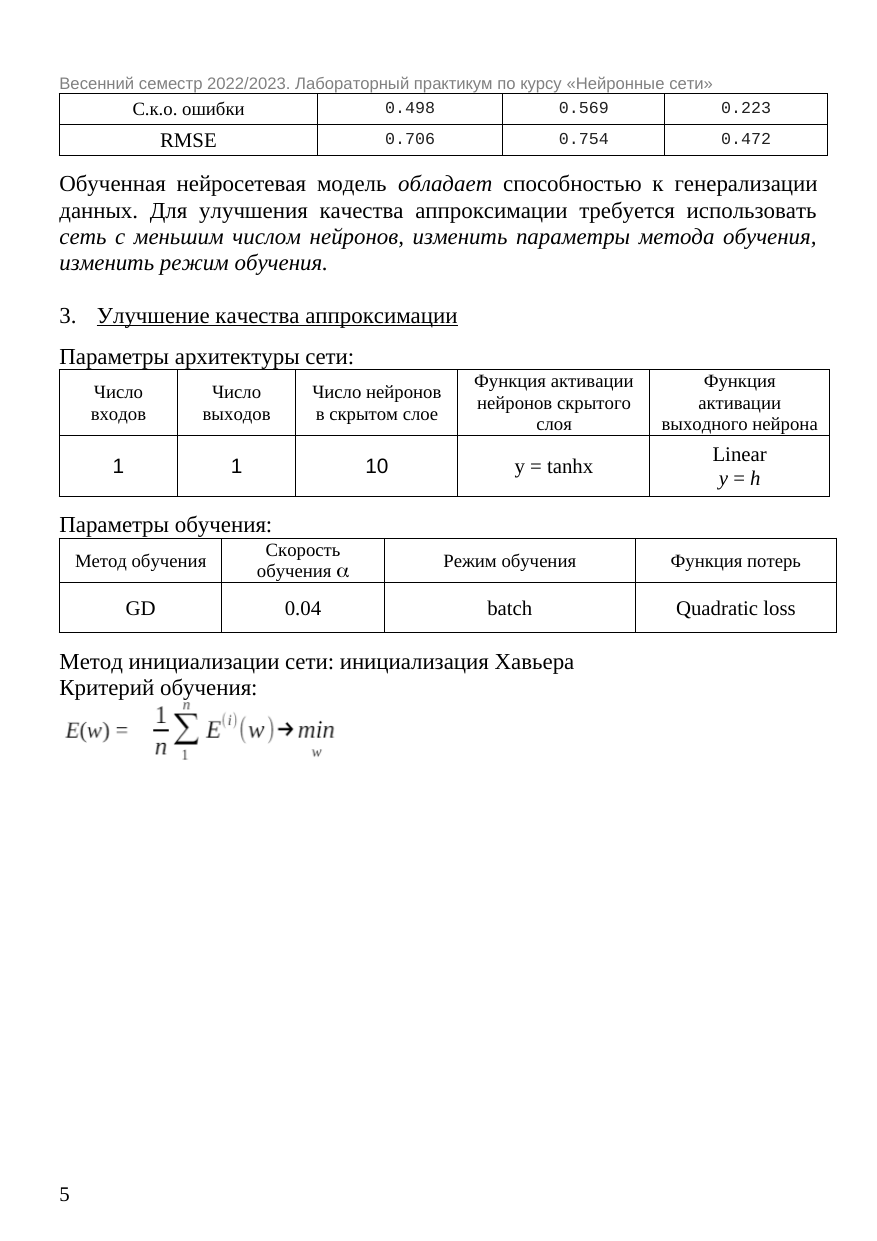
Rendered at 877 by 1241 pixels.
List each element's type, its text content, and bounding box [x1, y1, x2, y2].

table_cell 0.706 [318, 125, 502, 155]
table_cell y = tanhx [458, 436, 649, 496]
table_cell 1 [60, 436, 177, 496]
picture [59, 700, 348, 767]
table_header Число входов [60, 370, 177, 435]
table_header Метод обучения [60, 539, 221, 582]
text Параметры архитектуры сети: [59, 343, 818, 369]
table_header Функция потерь [636, 539, 836, 582]
table_header Число выходов [178, 370, 295, 435]
table_cell Linear y = h [650, 436, 829, 496]
table_header Функция активации нейронов скрытого слоя [458, 370, 649, 435]
table_cell 0.498 [318, 94, 502, 124]
text Обученная нейросетевая модель обладает способностью к генерализации данных. Для улучшения качества аппроксимации требуется использовать сеть с меньшим числом нейронов, изменить параметры метода обучения, изменить режим обучения. [59, 170, 818, 276]
table_header Скорость обучения [222, 539, 384, 582]
table_cell 0.569 [503, 94, 664, 124]
text Критерий обучения: [59, 674, 818, 700]
table_cell 0.754 [503, 125, 664, 155]
table_cell GD [60, 583, 221, 632]
table_cell batch [385, 583, 635, 632]
table_header Функция активации выходного нейрона [650, 370, 829, 435]
text Метод инициализации сети: инициализация Хавьера [59, 648, 818, 674]
list Улучшение качества аппроксимации [59, 302, 818, 328]
table_cell RMSE [60, 125, 317, 155]
text Параметры обучения: [59, 511, 818, 537]
table_cell 1 [178, 436, 295, 496]
table_cell Quadratic loss [636, 583, 836, 632]
table_cell С.к.о. ошибки [60, 94, 317, 124]
table_header Режим обучения [385, 539, 635, 582]
table_cell 0.472 [665, 125, 827, 155]
table_header Число нейронов в скрытом слое [296, 370, 457, 435]
table_cell 0.04 [222, 583, 384, 632]
table_cell 0.223 [665, 94, 827, 124]
table_cell 10 [296, 436, 457, 496]
